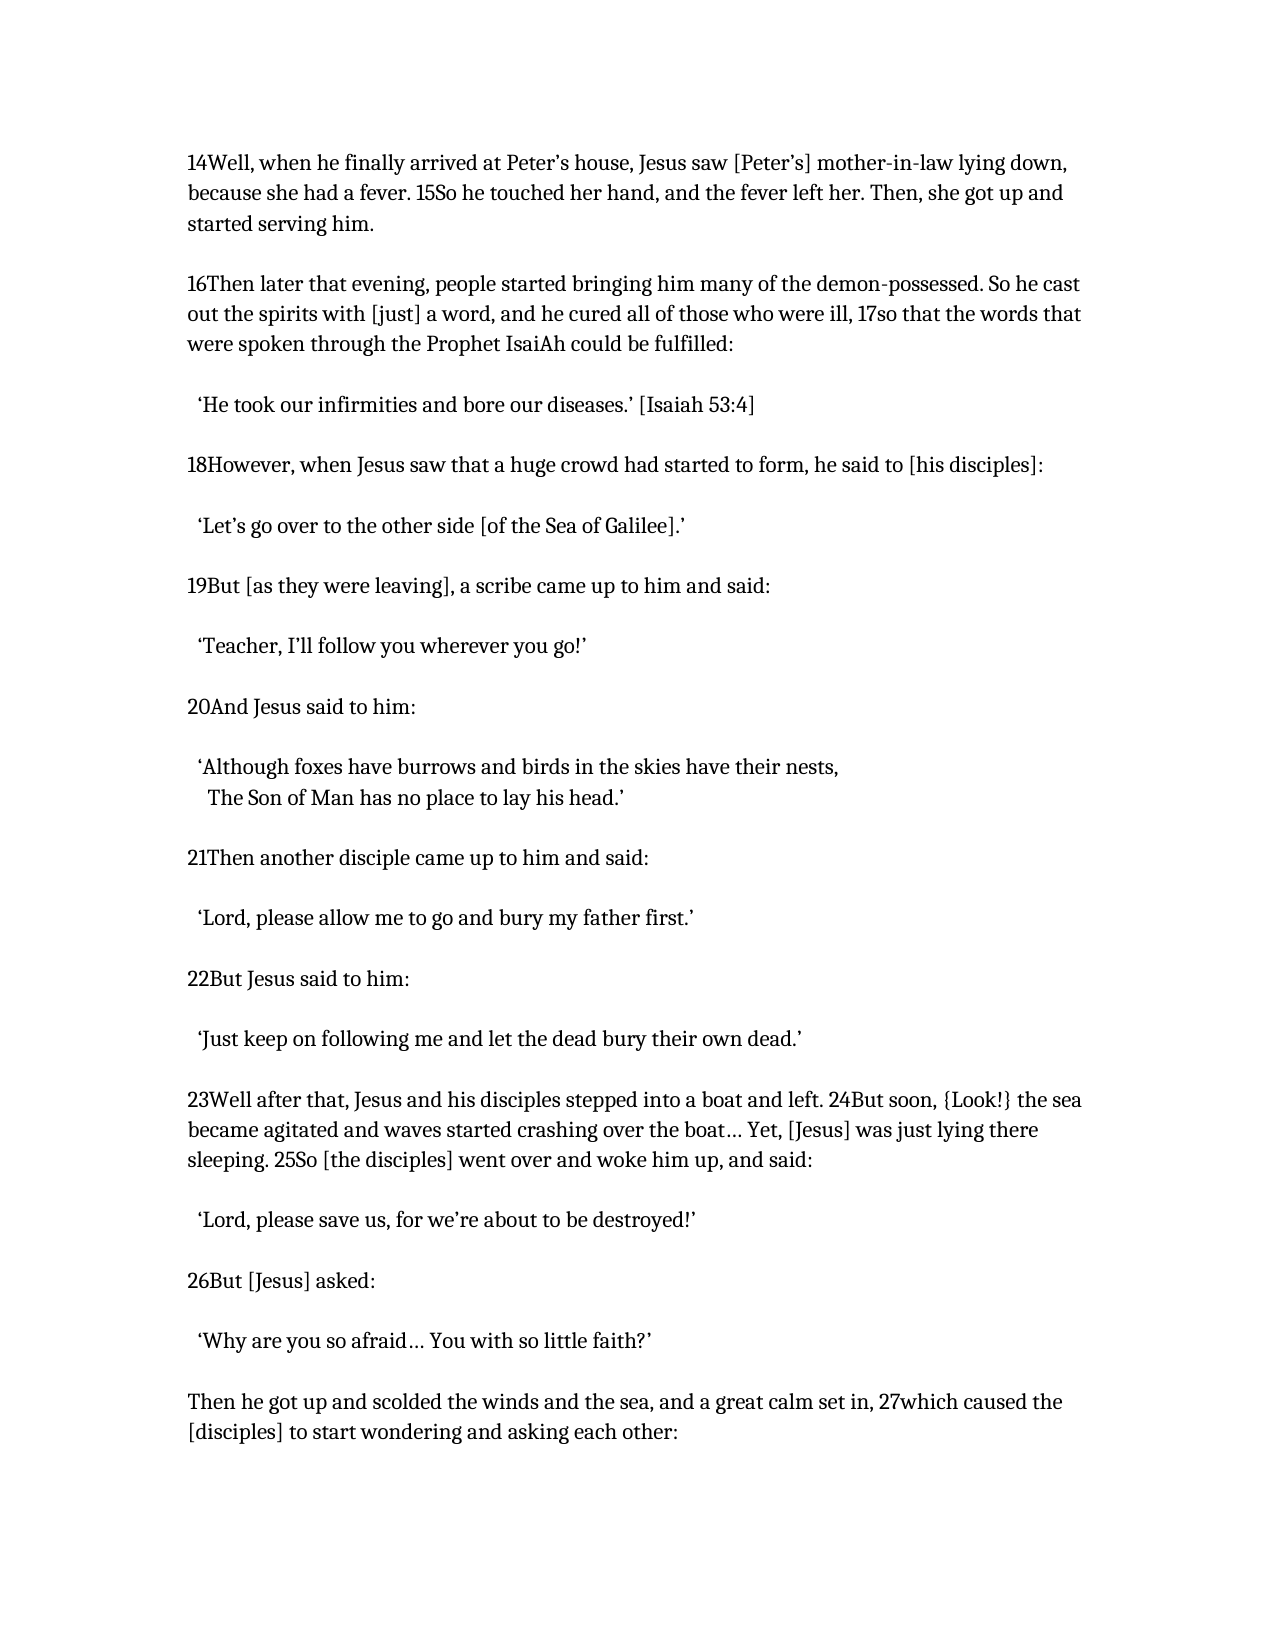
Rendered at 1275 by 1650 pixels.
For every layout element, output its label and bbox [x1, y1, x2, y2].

text [187, 150, 1087, 1475]
